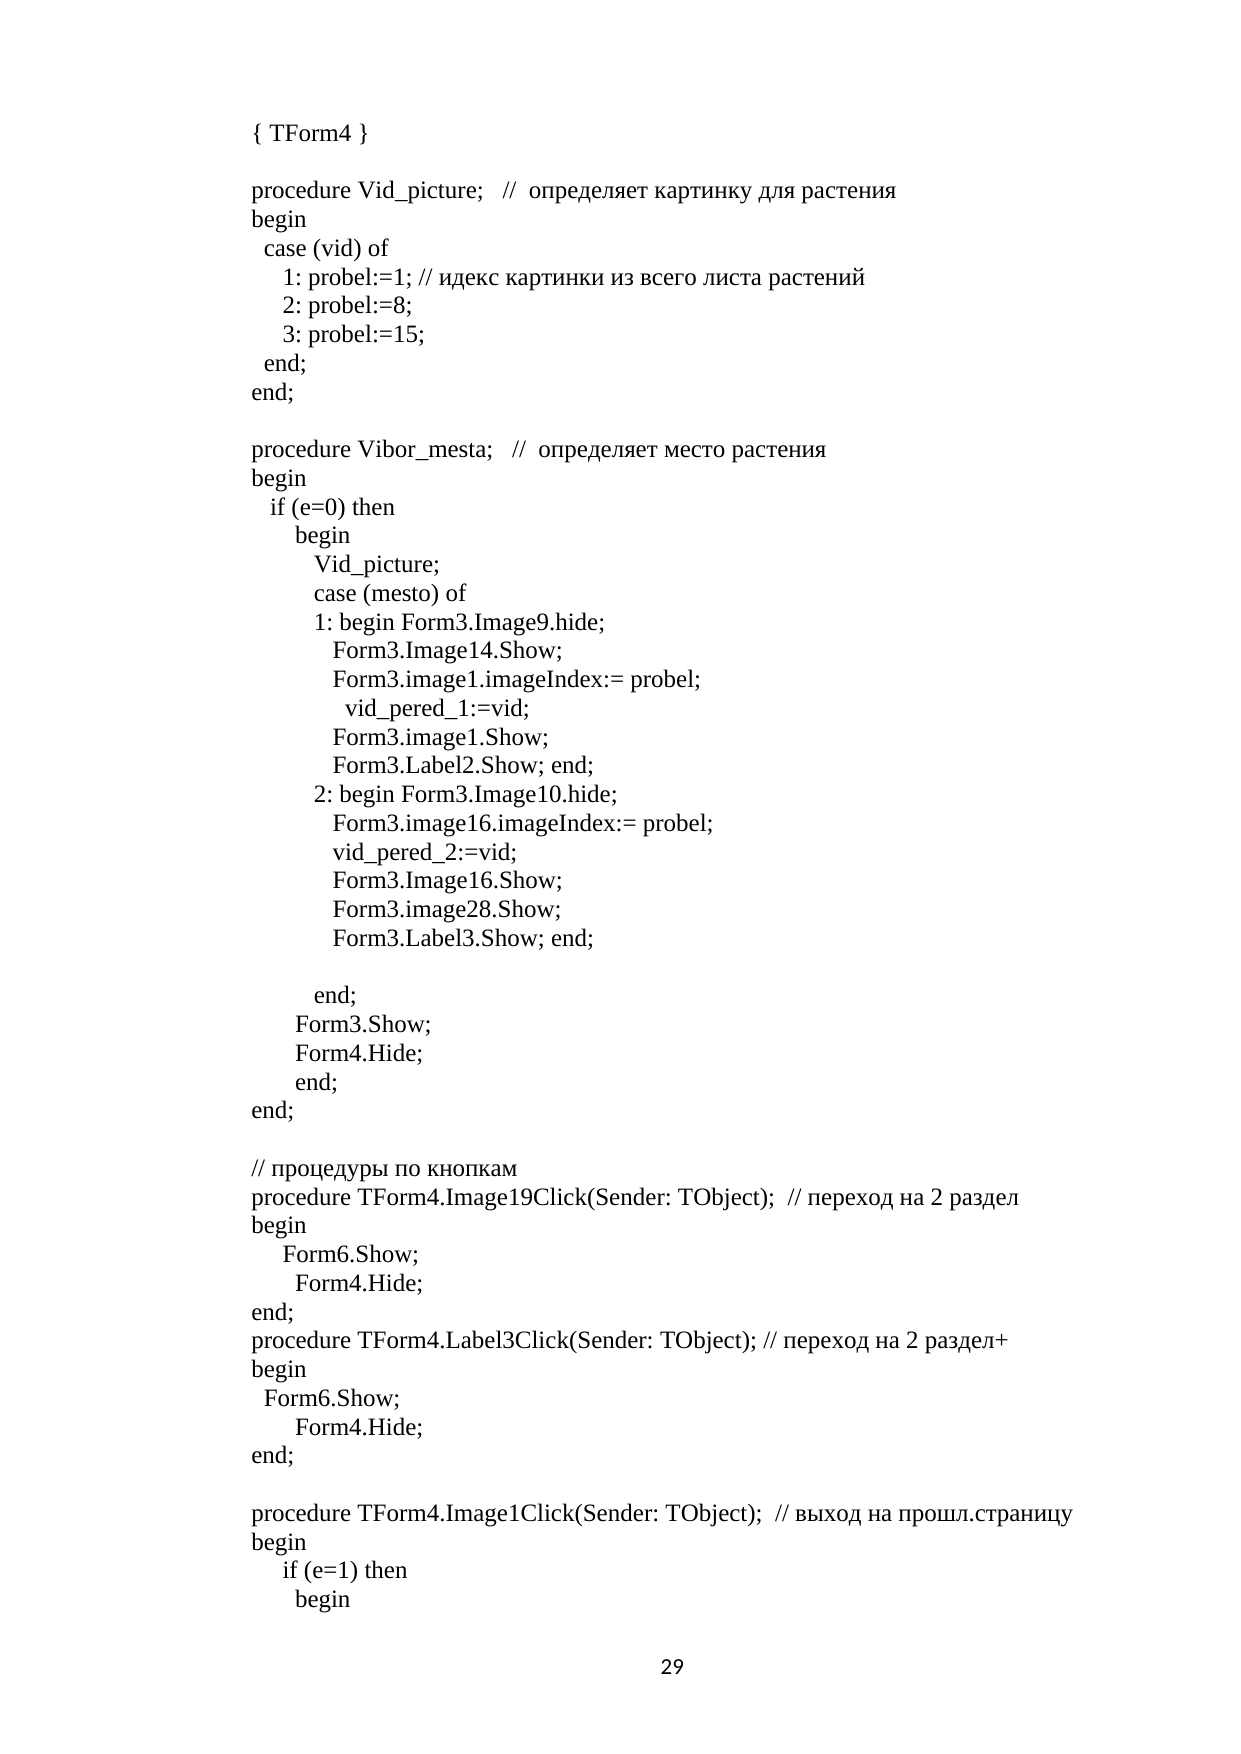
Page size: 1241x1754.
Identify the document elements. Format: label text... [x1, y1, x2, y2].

text Form6.Show; [177, 1239, 1167, 1268]
text case (vid) of [177, 233, 1167, 262]
text Form4.Hide; [177, 1412, 1167, 1441]
text Form3.Show; [177, 1009, 1167, 1038]
text vid_pered_2:=vid; [177, 837, 1167, 866]
text procedure TForm4.Image1Click(Sender: TObject); // выход на прошл.страницу [177, 1498, 1167, 1527]
text Form3.Image16.Show; [177, 866, 1167, 894]
text Form3.image16.imageIndex:= probel; [177, 808, 1167, 837]
text procedure Vibor_mesta; // определяет место растения [177, 434, 1167, 463]
text vid_pered_1:=vid; [177, 693, 1167, 722]
text procedure Vid_picture; // определяет картинку для растения [177, 176, 1167, 204]
text 2: probel:=8; [177, 291, 1167, 319]
text { TForm4 } [177, 118, 1167, 147]
text Form3.Label3.Show; end; [177, 923, 1167, 952]
text end; [177, 1096, 1167, 1124]
text end; [177, 348, 1167, 377]
text procedure TForm4.Label3Click(Sender: TObject); // переход на 2 раздел+ [177, 1326, 1167, 1354]
text begin [177, 204, 1167, 233]
text case (mesto) of [177, 578, 1167, 607]
text 1: probel:=1; // идекс картинки из всего листа растений [177, 262, 1167, 291]
text begin [177, 1527, 1167, 1556]
text end; [177, 1067, 1167, 1096]
text 2: begin Form3.Image10.hide; [177, 779, 1167, 808]
text end; [177, 1441, 1167, 1469]
text if (e=0) then [177, 492, 1167, 521]
text Form3.image1.Show; [177, 722, 1167, 751]
text begin [177, 1584, 1167, 1613]
text begin [177, 1354, 1167, 1383]
text if (e=1) then [177, 1556, 1167, 1584]
text begin [177, 1211, 1167, 1239]
text Vid_picture; [177, 549, 1167, 578]
text Form3.image28.Show; [177, 894, 1167, 923]
text 3: probel:=15; [177, 319, 1167, 348]
text Form3.Label2.Show; end; [177, 751, 1167, 779]
text end; [177, 981, 1167, 1009]
text Form4.Hide; [177, 1268, 1167, 1297]
text Form4.Hide; [177, 1038, 1167, 1067]
text end; [177, 377, 1167, 406]
text procedure TForm4.Image19Click(Sender: TObject); // переход на 2 раздел [177, 1182, 1167, 1211]
text begin [177, 521, 1167, 549]
text // процедуры по кнопкам [177, 1153, 1167, 1182]
text Form3.Image14.Show; [177, 636, 1167, 664]
text end; [177, 1297, 1167, 1326]
text Form6.Show; [177, 1383, 1167, 1412]
text 1: begin Form3.Image9.hide; [177, 607, 1167, 636]
text begin [177, 463, 1167, 492]
text Form3.image1.imageIndex:= probel; [177, 664, 1167, 693]
